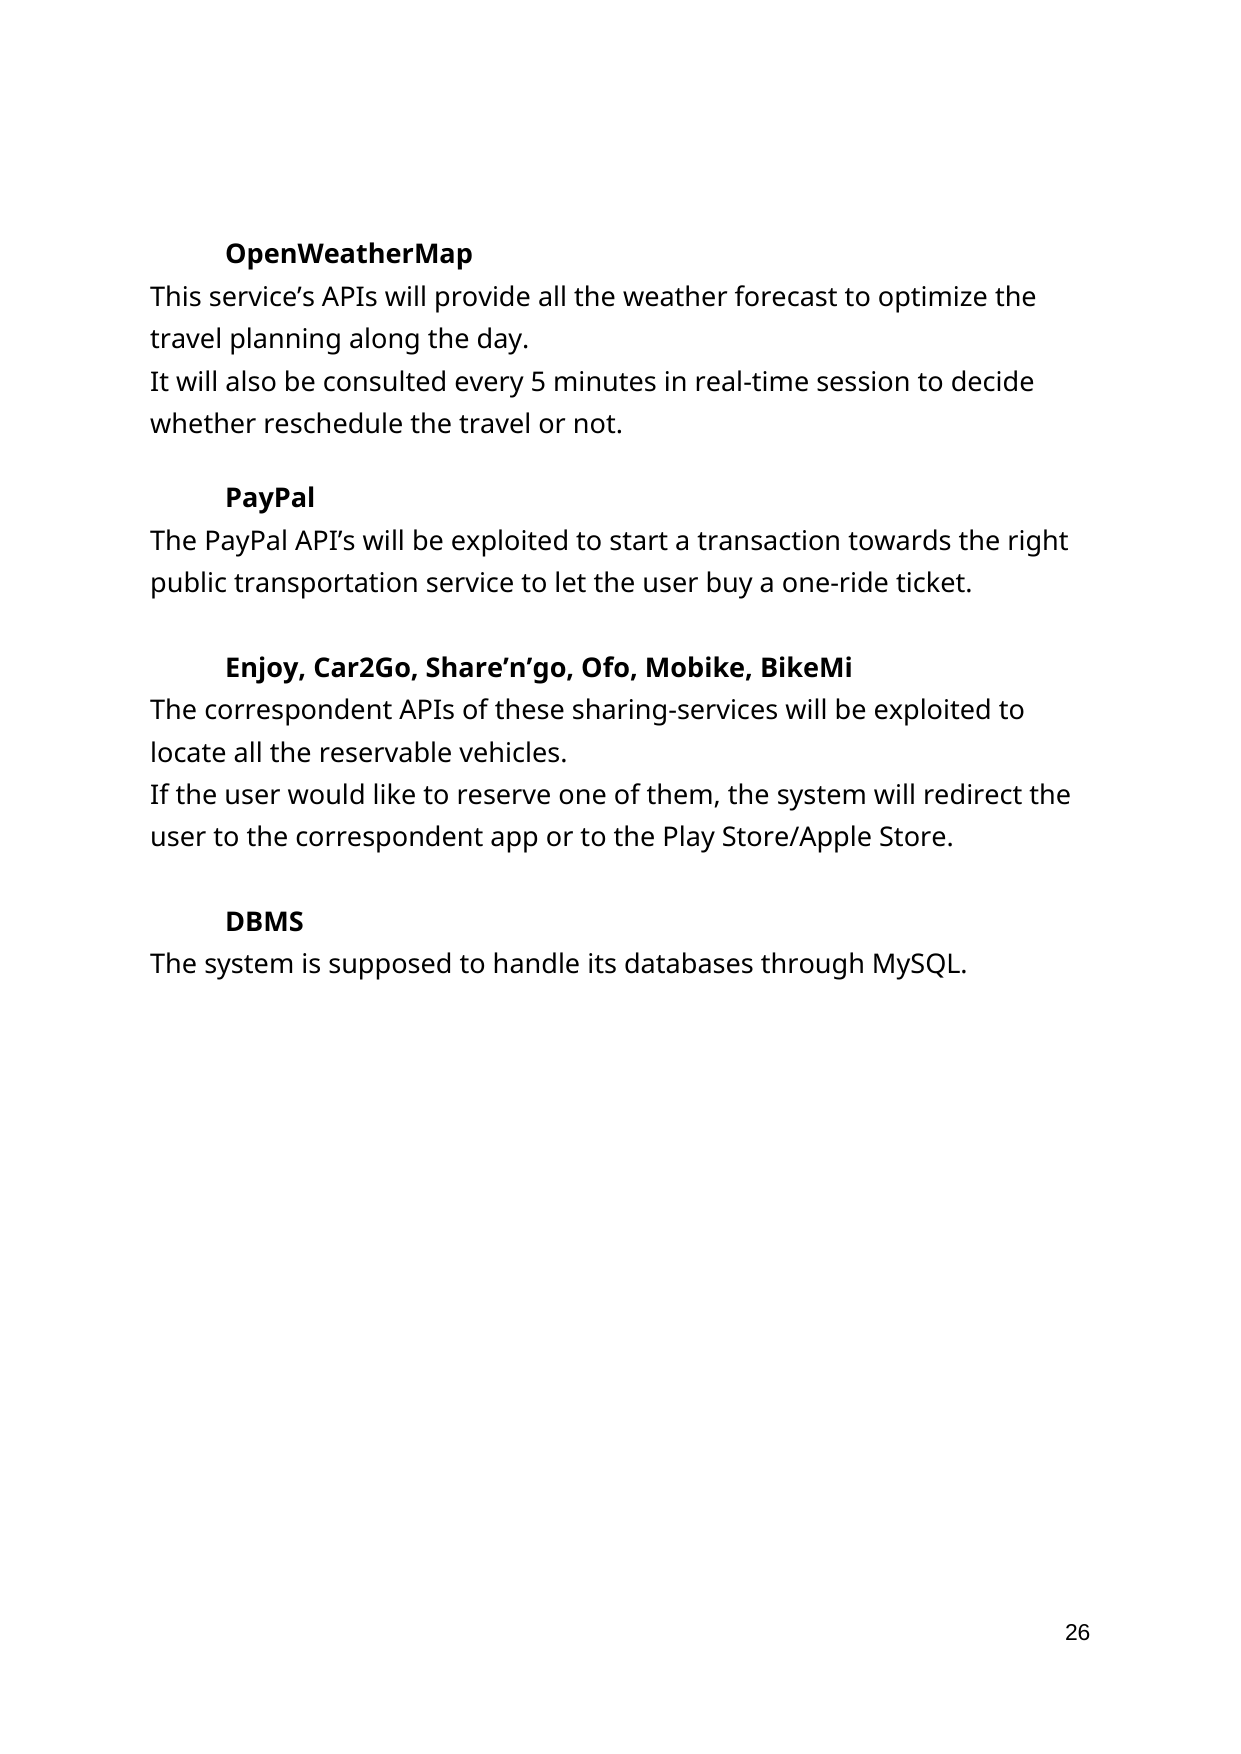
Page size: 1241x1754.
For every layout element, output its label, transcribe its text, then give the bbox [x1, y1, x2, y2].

text Enjoy, Car2Go, Share’n’go, Ofo, Mobike, BikeMi [150, 648, 1090, 685]
text OpenWeatherMap [150, 235, 1090, 272]
text DBMS [150, 903, 1090, 939]
text The system is supposed to handle its databases through MySQL. [150, 945, 1090, 982]
text The correspondent APIs of these sharing-services will be exploited to locate all the reservable vehicles. [150, 691, 1090, 770]
text PayPal [150, 479, 1090, 516]
text The PayPal API’s will be exploited to start a transaction towards the right public transportation service to let the user buy a one-ride ticket. [150, 521, 1090, 600]
text It will also be consulted every 5 minutes in real-time session to decide whether reschedule the travel or not. [150, 362, 1090, 441]
text This service’s APIs will provide all the weather forecast to optimize the travel planning along the day. [150, 277, 1090, 356]
text If the user would like to reserve one of them, the system will redirect the user to the correspondent app or to the Play Store/Apple Store. [150, 775, 1090, 855]
